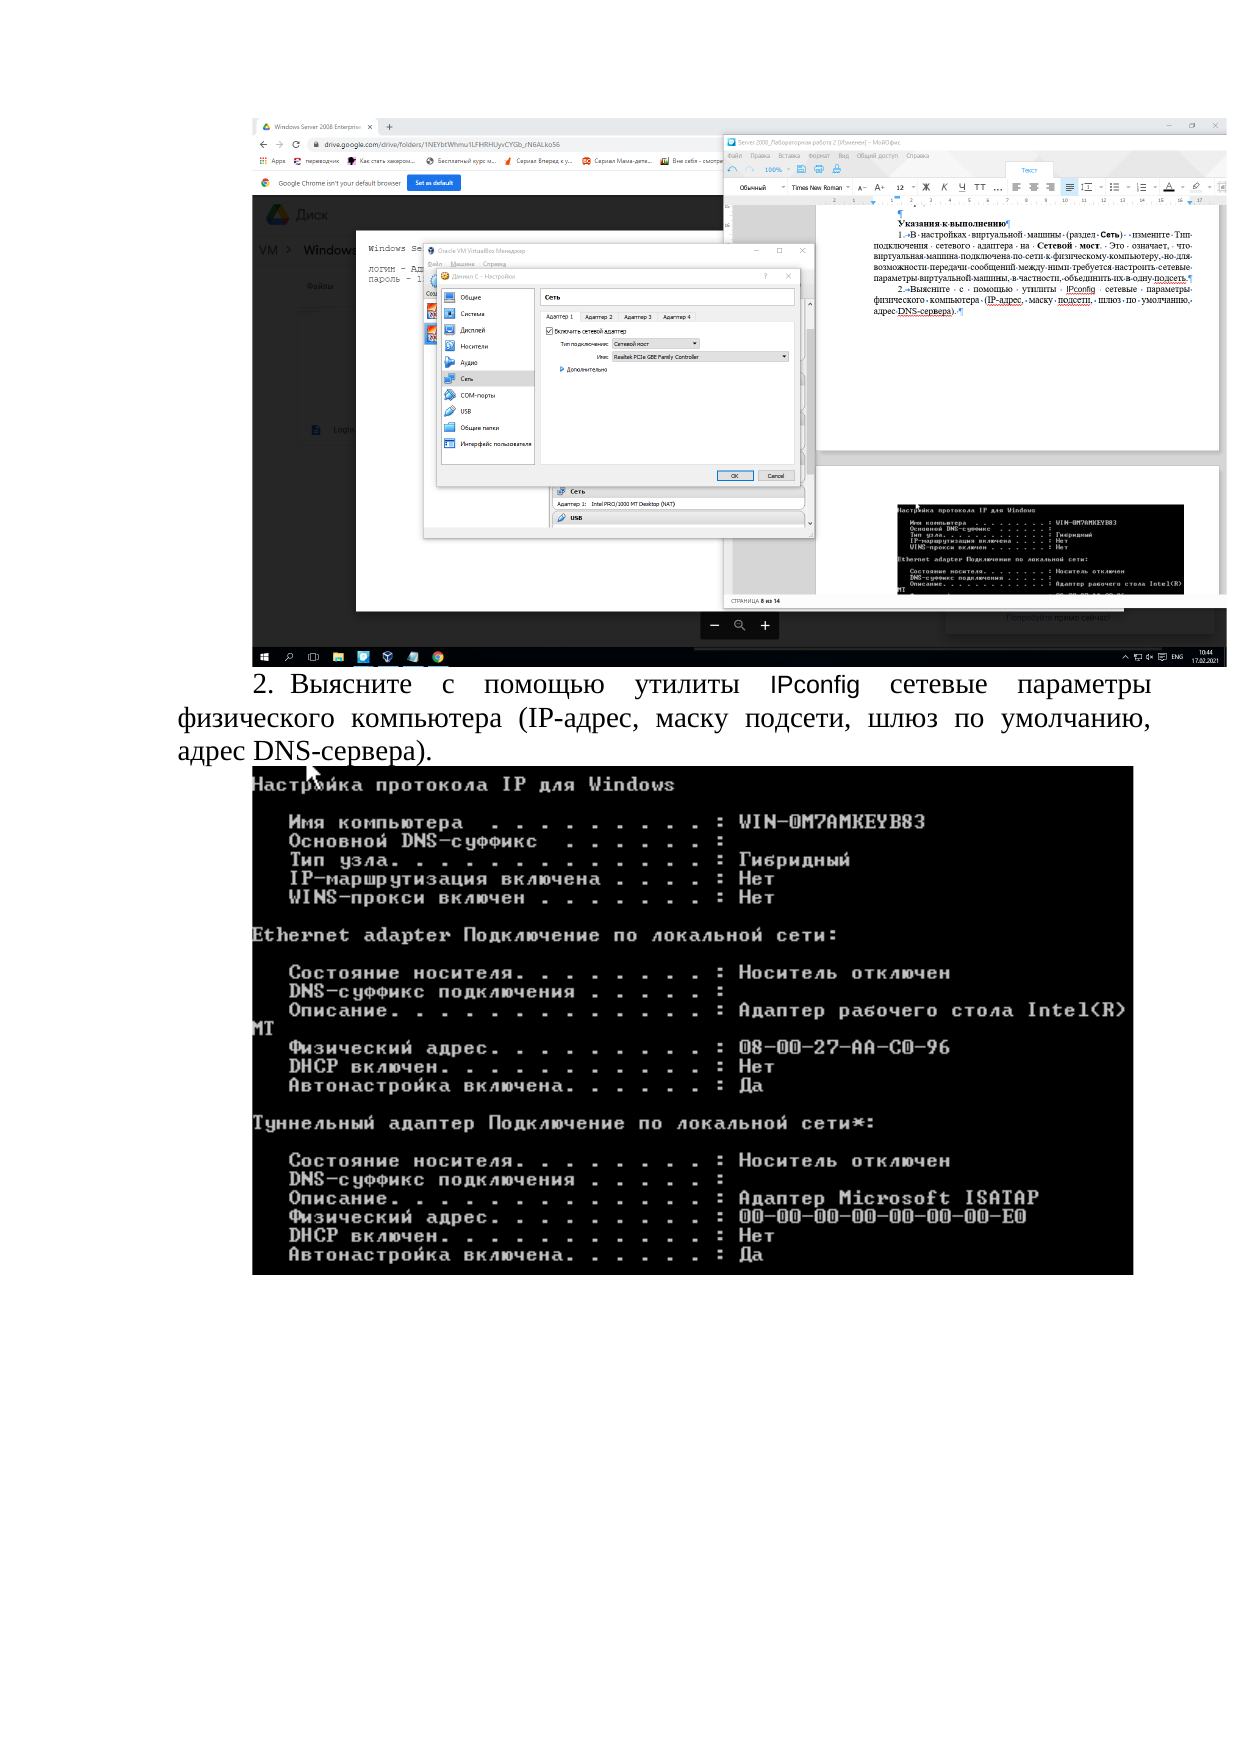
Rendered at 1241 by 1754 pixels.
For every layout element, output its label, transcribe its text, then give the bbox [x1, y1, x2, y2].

picture [252, 118, 1227, 667]
picture [252, 766, 1134, 1275]
list Выясните с помощью утилиты IPconfig сетевые параметры физического компьютера (IP-адрес, маску подсети, шлюз по умолчанию, адрес DNS-сервера). [177, 666, 1152, 767]
